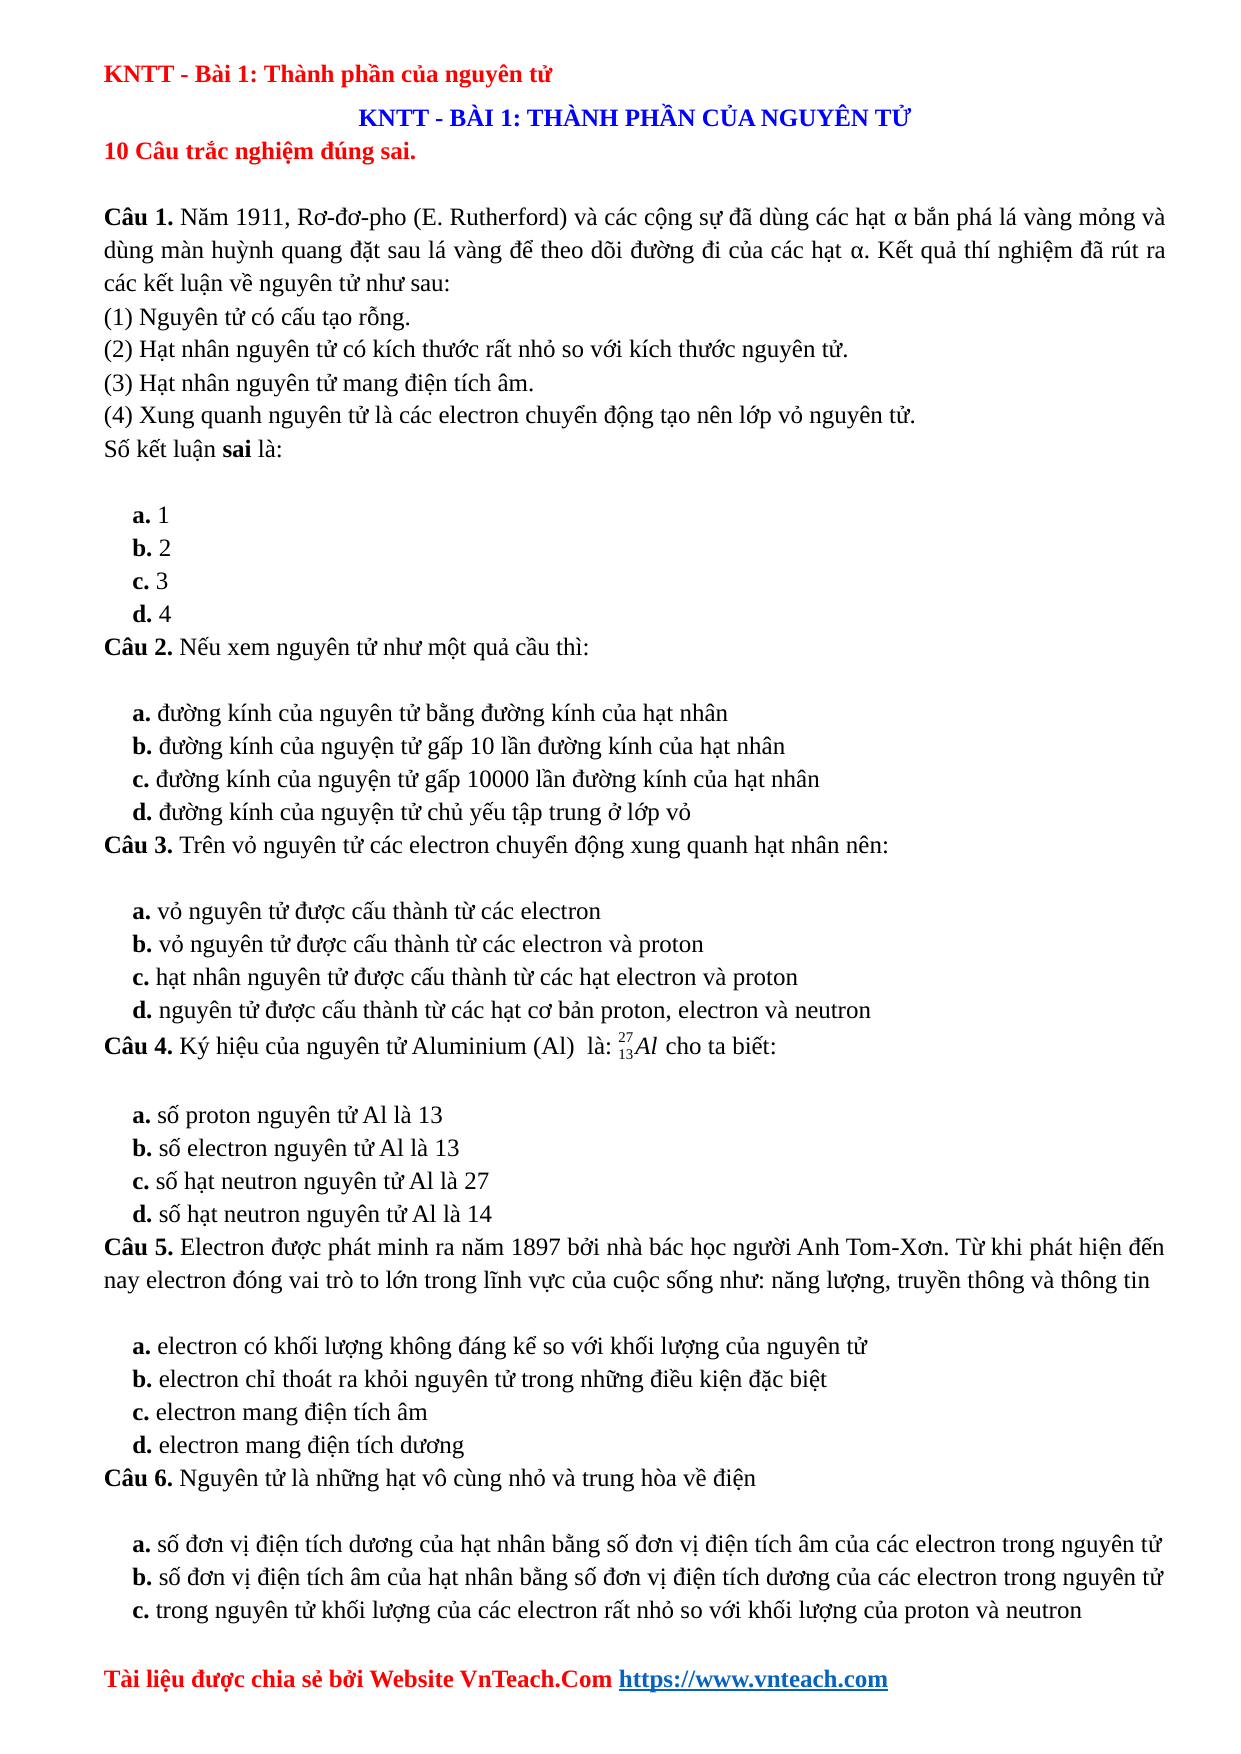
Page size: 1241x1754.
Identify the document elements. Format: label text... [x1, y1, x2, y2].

text c. số hạt neutron nguyên tử Al là 27 [103, 1166, 1166, 1195]
text Câu 4. Ký hiệu của nguyên tử Aluminium (Al) là: cho ta biết: [103, 1028, 1166, 1063]
text a. 1 [103, 500, 1166, 528]
text a. đường kính của nguyên tử bằng đường kính của hạt nhân [103, 698, 1166, 727]
text (2) Hạt nhân nguyên tử có kích thước rất nhỏ so với kích thước nguyên tử. [103, 334, 1166, 363]
text b. 2 [103, 533, 1166, 561]
text b. electron chỉ thoát ra khỏi nguyên tử trong những điều kiện đặc biệt [103, 1364, 1166, 1393]
text c. 3 [103, 566, 1166, 594]
text KNTT - BÀI 1: THÀNH PHẦN CỦA NGUYÊN TỬ [103, 103, 1166, 132]
text c. trong nguyên tử khối lượng của các electron rất nhỏ so với khối lượng của proton và neutron [103, 1596, 1166, 1624]
text c. electron mang điện tích âm [103, 1397, 1166, 1426]
text a. vỏ nguyên tử được cấu thành từ các electron [103, 896, 1166, 925]
text c. đường kính của nguyện tử gấp 10000 lần đường kính của hạt nhân [103, 764, 1166, 793]
text a. số proton nguyên tử Al là 13 [103, 1100, 1166, 1129]
text b. đường kính của nguyện tử gấp 10 lần đường kính của hạt nhân [103, 731, 1166, 759]
text b. vỏ nguyên tử được cấu thành từ các electron và proton [103, 929, 1166, 958]
text (4) Xung quanh nguyên tử là các electron chuyển động tạo nên lớp vỏ nguyên tử. [103, 401, 1166, 429]
text Câu 3. Trên vỏ nguyên tử các electron chuyển động xung quanh hạt nhân nên: [103, 830, 1166, 859]
text d. số hạt neutron nguyên tử Al là 14 [103, 1199, 1166, 1228]
text a. electron có khối lượng không đáng kể so với khối lượng của nguyên tử [103, 1331, 1166, 1360]
text d. đường kính của nguyện tử chủ yếu tập trung ở lớp vỏ [103, 797, 1166, 826]
text (1) Nguyên tử có cấu tạo rỗng. [103, 302, 1166, 330]
text d. 4 [103, 599, 1166, 627]
text b. số đơn vị điện tích âm của hạt nhân bằng số đơn vị điện tích dương của các electron trong nguyên tử [103, 1562, 1166, 1591]
text Câu 5. Electron được phát minh ra năm 1897 bởi nhà bác học người Anh Tom-Xơn. Từ khi phát hiện đến nay electron đóng vai trò to lớn trong lĩnh vực của cuộc sống như: năng lượng, truyền thông và thông tin [103, 1232, 1166, 1294]
list Câu 1. Năm 1911, Rơ-đơ-pho (E. Rutherford) và các cộng sự đã dùng các hạt α bắn phá lá vàng mỏng và dùng màn huỳnh quang đặt sau lá vàng để theo dõi đường đi của các hạt α. Kết quả thí nghiệm đã rút ra các kết luận về nguyên tử như sau: [103, 202, 1166, 297]
text d. nguyên tử được cấu thành từ các hạt cơ bản proton, electron và neutron [103, 995, 1166, 1024]
text Số kết luận sai là: [103, 434, 1166, 462]
text (3) Hạt nhân nguyên tử mang điện tích âm. [103, 368, 1166, 396]
text b. số electron nguyên tử Al là 13 [103, 1133, 1166, 1162]
text d. electron mang điện tích dương [103, 1430, 1166, 1459]
text Câu 6. Nguyên tử là những hạt vô cùng nhỏ và trung hòa về điện [103, 1463, 1166, 1492]
text 10 Câu trắc nghiệm đúng sai. [103, 136, 1166, 165]
text Câu 2. Nếu xem nguyên tử như một quả cầu thì: [103, 632, 1166, 661]
text c. hạt nhân nguyên tử được cấu thành từ các hạt electron và proton [103, 962, 1166, 991]
text a. số đơn vị điện tích dương của hạt nhân bằng số đơn vị điện tích âm của các electron trong nguyên tử [103, 1529, 1166, 1558]
